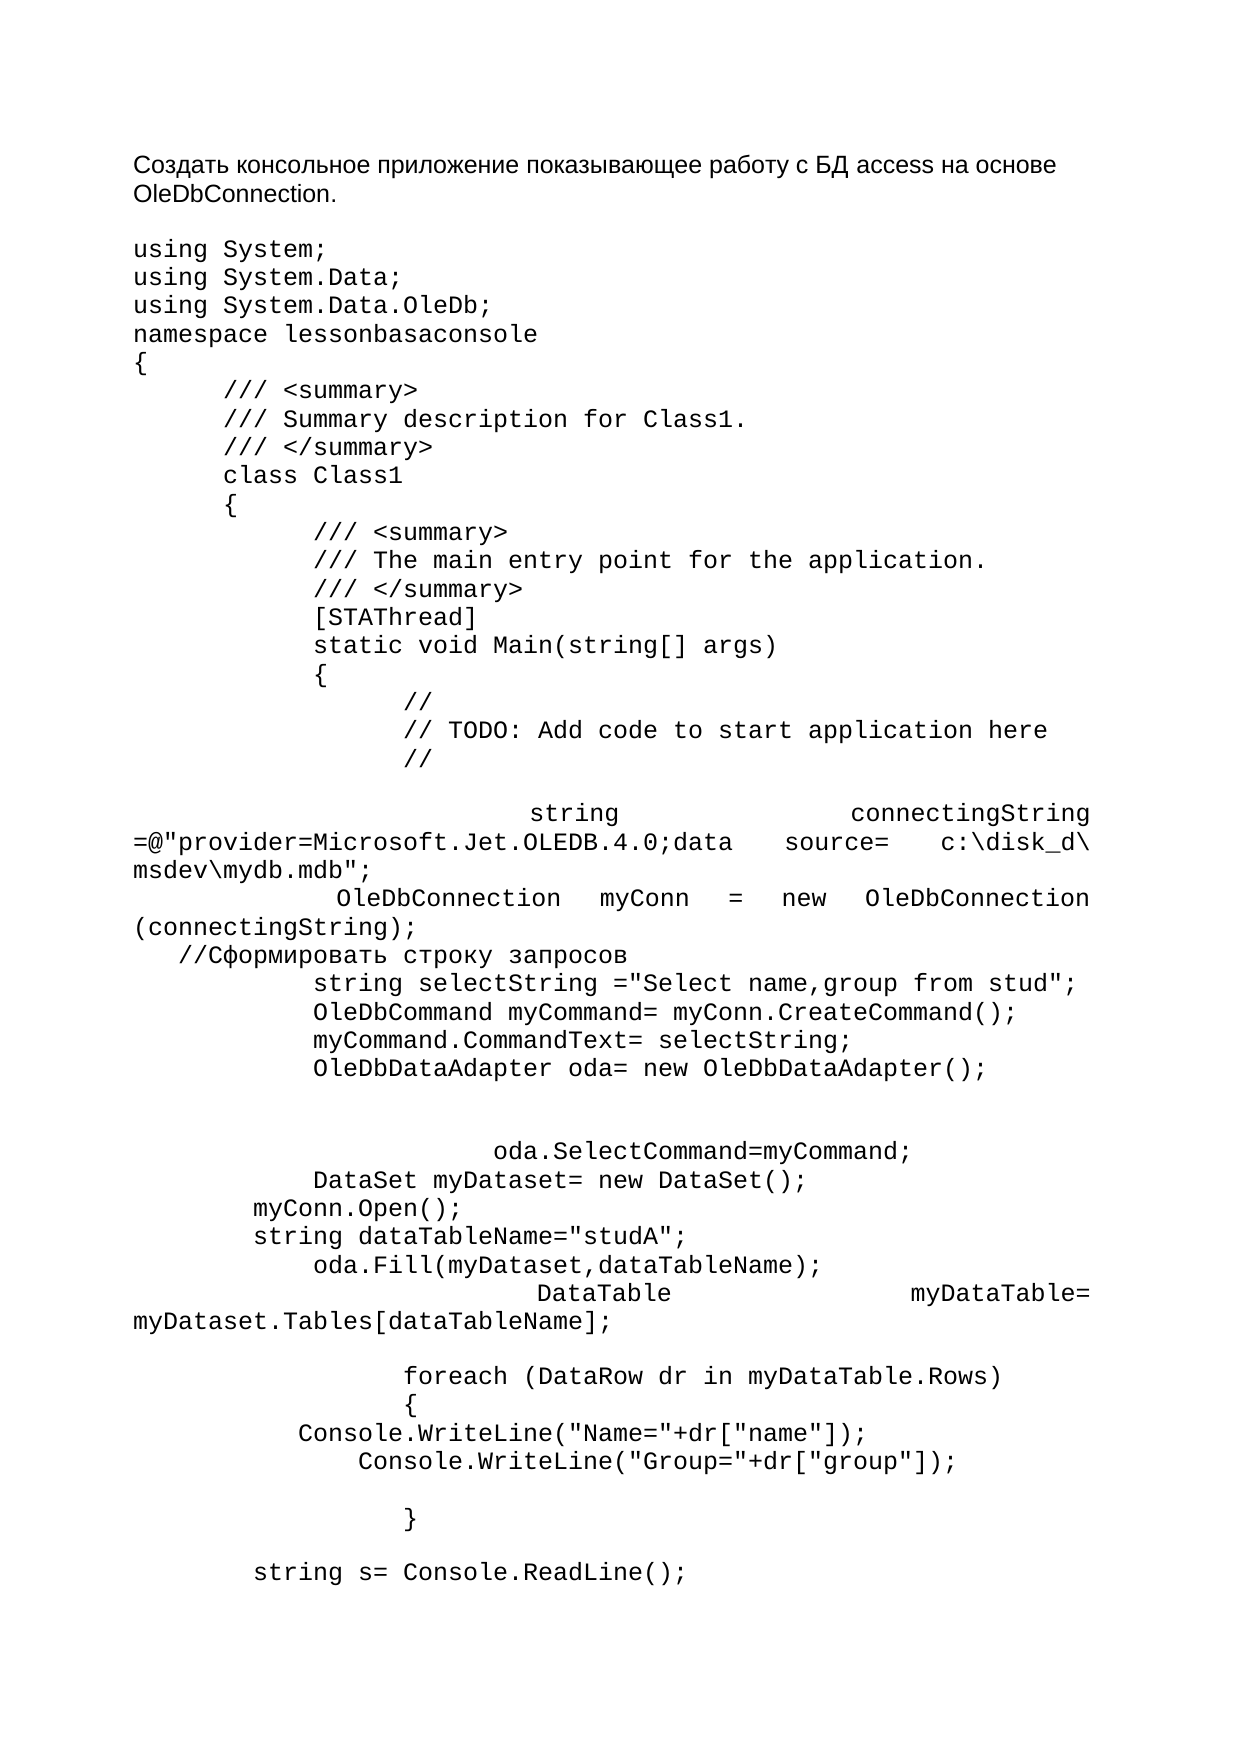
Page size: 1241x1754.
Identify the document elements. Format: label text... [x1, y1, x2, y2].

text /// <summary> [133, 519, 1090, 548]
text DataTable myDataTable= myDataset.Tables[dataTableName]; [133, 1281, 1090, 1337]
text OleDbDataAdapter oda= new OleDbDataAdapter(); [133, 1056, 1090, 1084]
text static void Main(string[] args) [133, 633, 1090, 661]
text /// <summary> [133, 378, 1090, 406]
text /// Summary description for Class1. [133, 406, 1090, 434]
text Console.WriteLine("Name="+dr["name"]); [133, 1420, 1090, 1449]
text OleDbCommand myCommand= myConn.CreateCommand(); [133, 999, 1090, 1028]
text // TODO: Add code to start application here [133, 718, 1090, 746]
text namespace lessonbasaconsole [133, 321, 1090, 349]
text // [133, 746, 1090, 774]
text { [133, 1392, 1090, 1420]
text myConn.Open(); [133, 1196, 1090, 1224]
text string selectString ="Select name,group from stud"; [133, 971, 1090, 999]
text oda.SelectCommand=myCommand; [133, 1139, 1090, 1167]
text foreach (DataRow dr in myDataTable.Rows) [133, 1364, 1090, 1392]
text { [133, 349, 1090, 378]
text myCommand.CommandText= selectString; [133, 1028, 1090, 1056]
text string s= Console.ReadLine(); [133, 1560, 1090, 1588]
text string dataTableName="studA"; [133, 1224, 1090, 1252]
text using System.Data; [133, 264, 1090, 293]
text oda.Fill(myDataset,dataTableName); [133, 1252, 1090, 1281]
text /// </summary> [133, 434, 1090, 463]
text /// The main entry point for the application. [133, 548, 1090, 576]
text // [133, 689, 1090, 718]
text DataSet myDataset= new DataSet(); [133, 1167, 1090, 1196]
text { [133, 661, 1090, 689]
text string connectingString =@"provider=Microsoft.Jet.OLEDB.4.0;data source= c:\disk_d\msdev\mydb.mdb"; [133, 801, 1090, 886]
text //Сформировать строку запросов [133, 943, 1090, 971]
text { [133, 491, 1090, 519]
text class Class1 [133, 463, 1090, 491]
text using System; [133, 236, 1090, 264]
text } [133, 1505, 1090, 1534]
text [STAThread] [133, 604, 1090, 633]
text OleDbConnection myConn = new OleDbConnection (connectingString); [133, 886, 1090, 943]
text using System.Data.OleDb; [133, 293, 1090, 321]
text Console.WriteLine("Group="+dr["group"]); [133, 1449, 1090, 1477]
text /// </summary> [133, 576, 1090, 604]
text Создать консольное приложение показывающее работу с БД access на основе OleDbConnection. [133, 150, 1090, 207]
